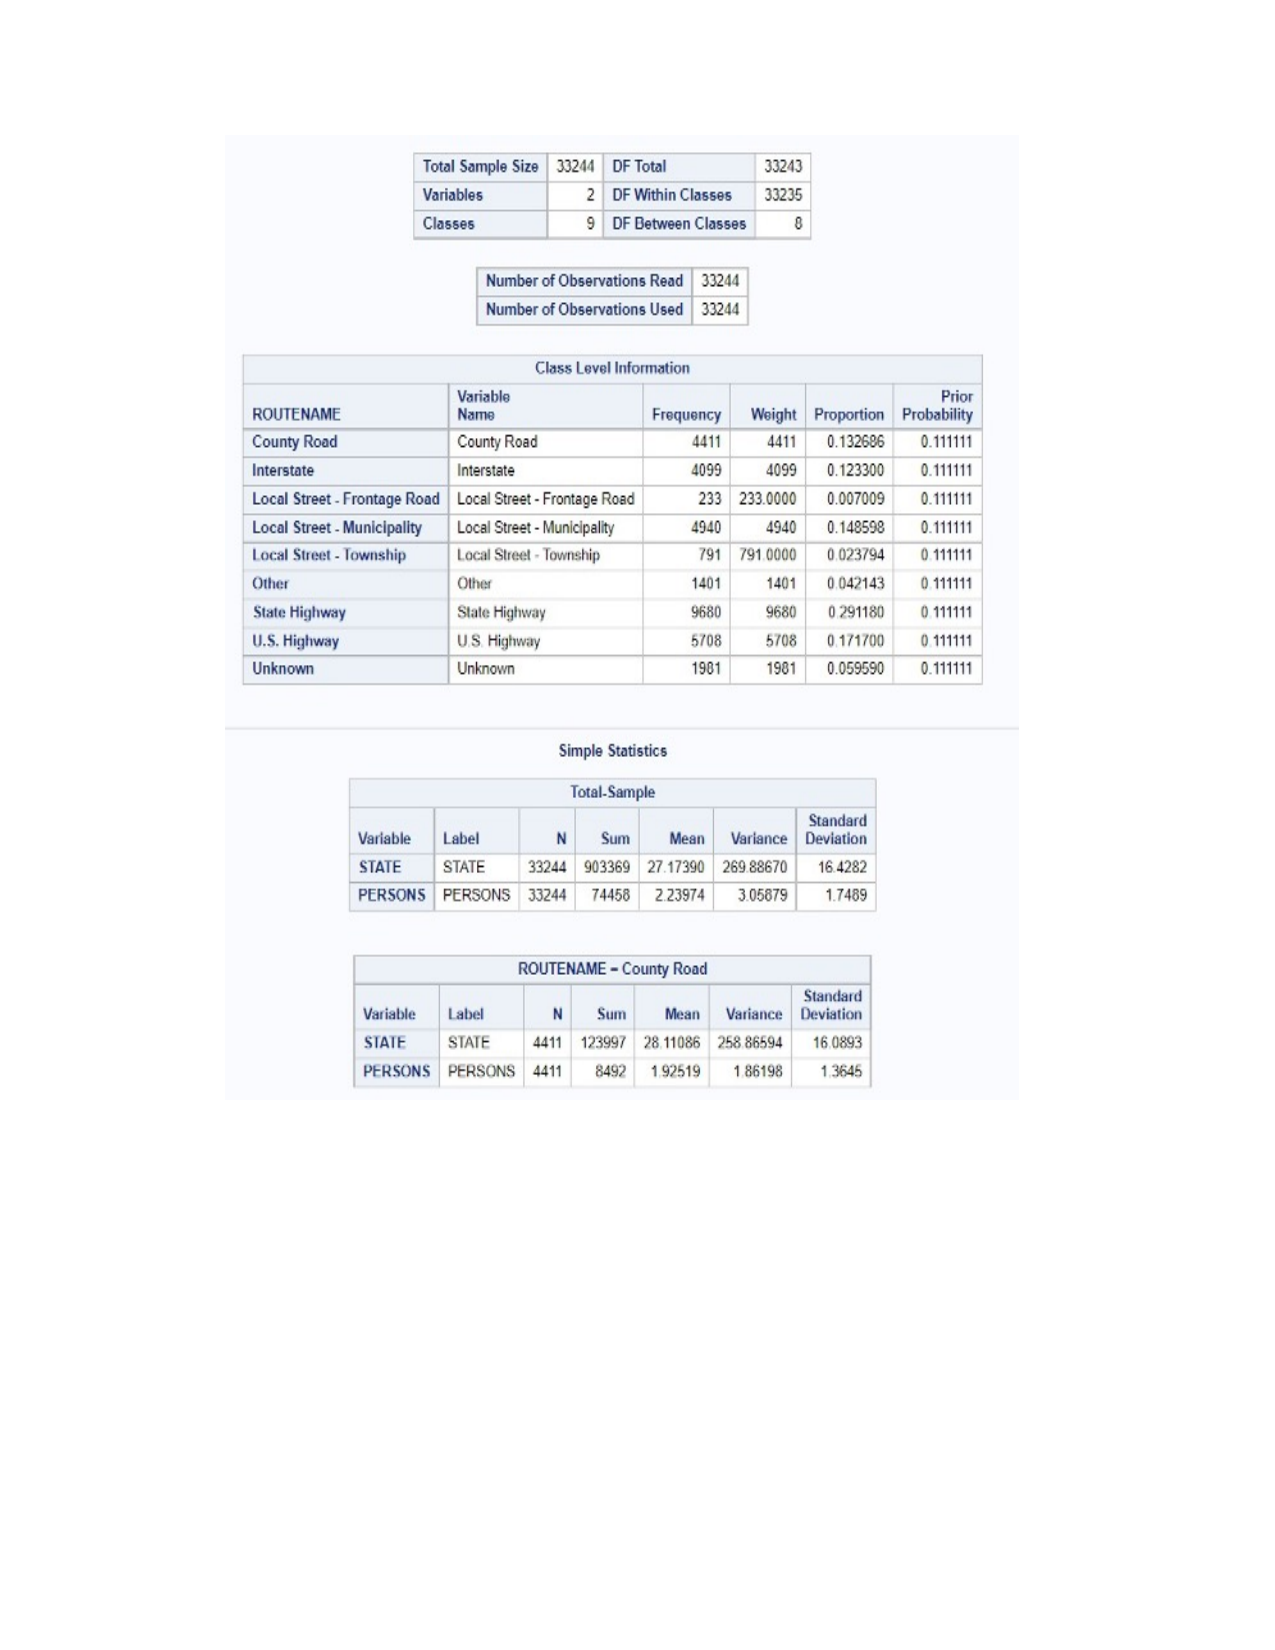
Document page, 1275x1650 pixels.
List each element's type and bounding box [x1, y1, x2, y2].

picture [225, 135, 1019, 1100]
